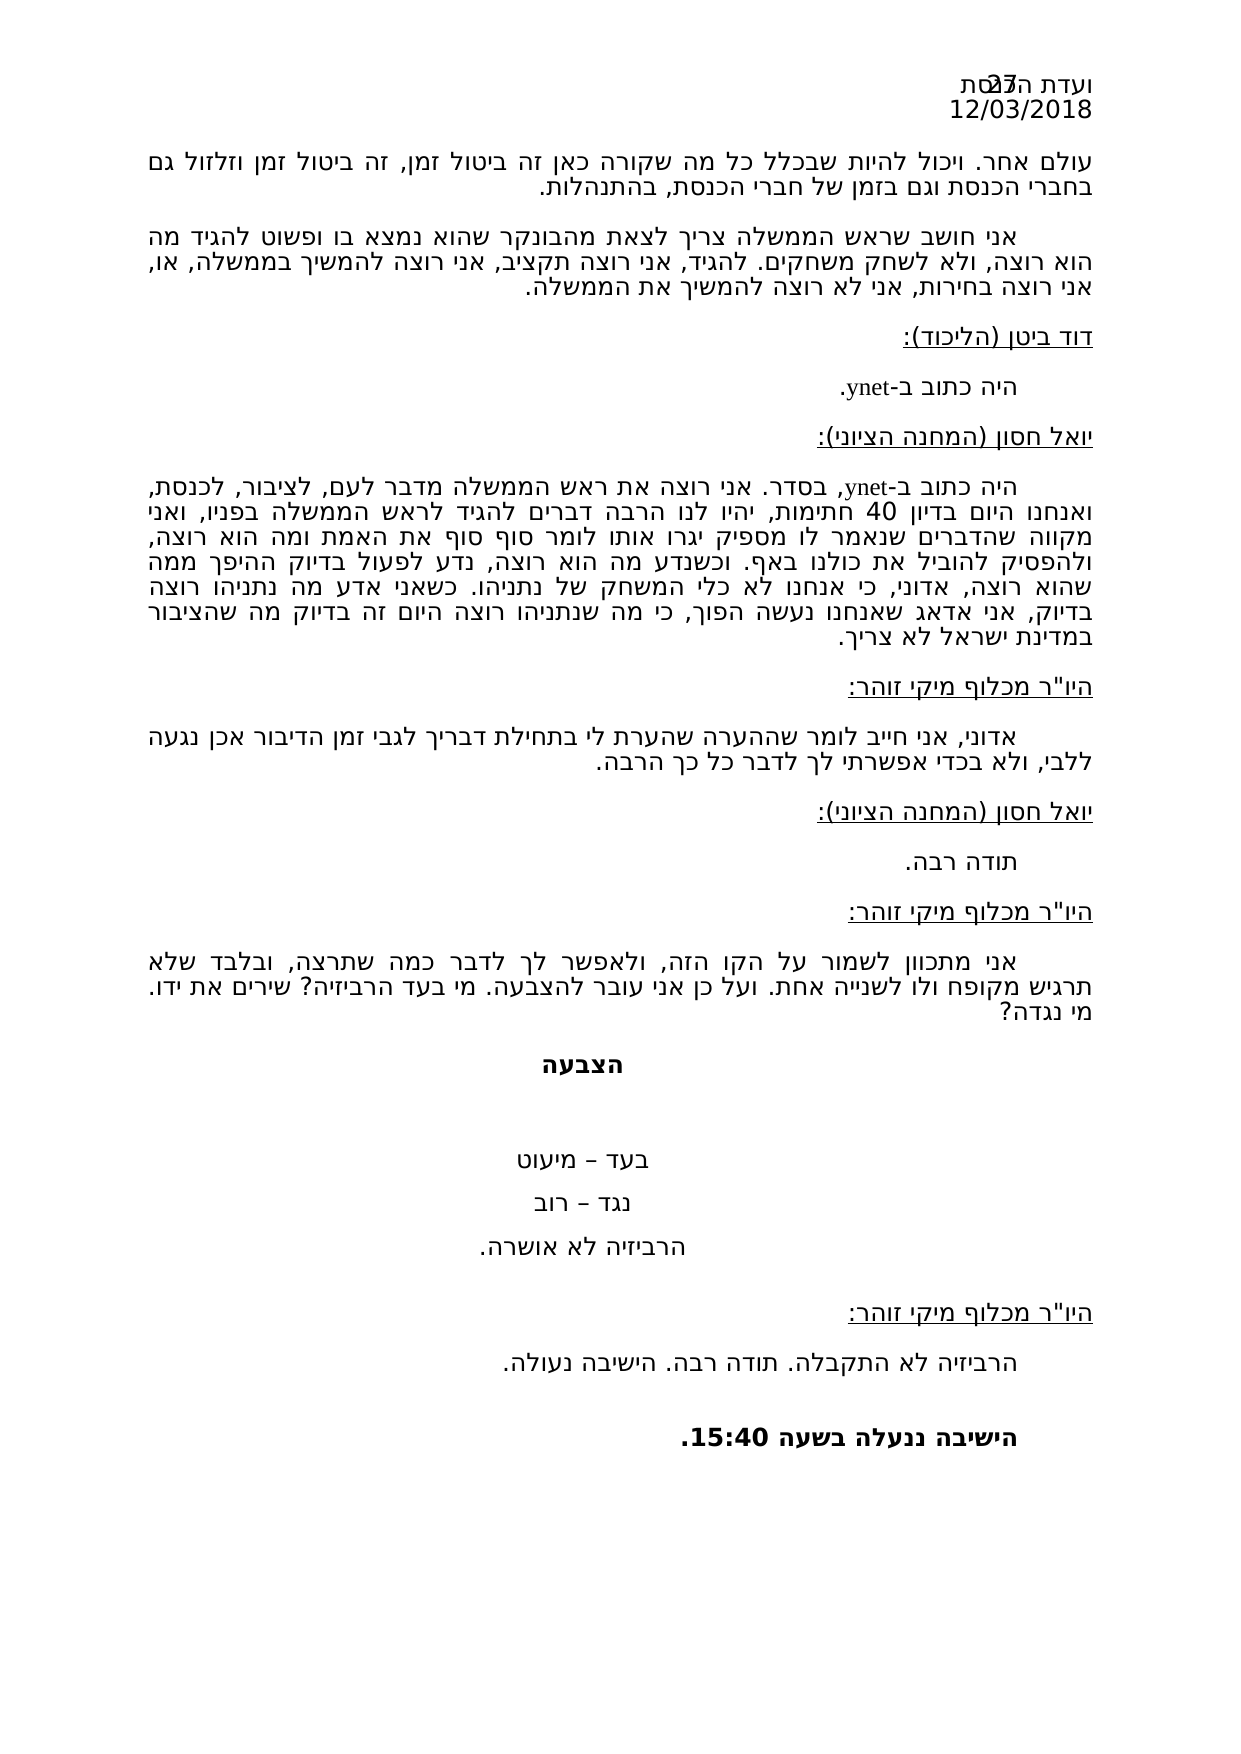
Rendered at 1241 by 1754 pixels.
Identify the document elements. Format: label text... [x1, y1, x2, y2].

text הרביזיה לא אושרה. [147, 1232, 1093, 1261]
text אני חושב שראש הממשלה צריך לצאת מהבונקר שהוא נמצא בו ופשוט להגיד מה הוא רוצה, ולא לשחק משחקים. להגיד, אני רוצה תקציב, אני רוצה להמשיך בממשלה, או, אני רוצה בחירות, אני לא רוצה להמשיך את הממשלה. [147, 225, 1093, 300]
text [147, 150, 1093, 200]
text היו"ר מכלוף מיקי זוהר: [147, 675, 1093, 700]
text דוד ביטן (הליכוד): [147, 325, 1093, 350]
text אדוני, אני חייב לומר שההערה שהערת לי בתחילת דבריך לגבי זמן הדיבור אכן נגעה ללבי, ולא בכדי אפשרתי לך לדבר כל כך הרבה. [147, 725, 1093, 775]
text יואל חסון (המחנה הציוני): [147, 425, 1093, 450]
text היו"ר מכלוף מיקי זוהר: [147, 900, 1093, 925]
text היה כתוב ב-ynet, בסדר. אני רוצה את ראש הממשלה מדבר לעם, לציבור, לכנסת, ואנחנו היום בדיון 40 חתימות, יהיו לנו הרבה דברים להגיד לראש הממשלה בפניו, ואני מקווה שהדברים שנאמר לו מספיק יגרו אותו לומר סוף סוף את האמת ומה הוא רוצה, ולהפסיק להוביל את כולנו באף. וכשנדע מה הוא רוצה, נדע לפעול בדיוק ההיפך ממה שהוא רוצה, אדוני, כי אנחנו לא כלי המשחק של נתניהו. כשאני אדע מה נתניהו רוצה בדיוק, אני אדאג שאנחנו נעשה הפוך, כי מה שנתניהו רוצה היום זה בדיוק מה שהציבור במדינת ישראל לא צריך. [147, 475, 1093, 650]
text בעד – מיעוט [147, 1145, 1093, 1174]
text היה כתוב ב-ynet. [147, 375, 1093, 400]
text נגד – רוב [147, 1188, 1093, 1218]
text הישיבה ננעלה בשעה 15:40. [147, 1426, 1093, 1451]
text הצבעה [147, 1050, 1093, 1079]
text אני מתכוון לשמור על הקו הזה, ולאפשר לך לדבר כמה שתרצה, ובלבד שלא תרגיש מקופח ולו לשנייה אחת. ועל כן אני עובר להצבעה. מי בעד הרביזיה? שירים את ידו. מי נגדה? [147, 950, 1093, 1025]
text היו"ר מכלוף מיקי זוהר: [147, 1301, 1093, 1326]
text הרביזיה לא התקבלה. תודה רבה. הישיבה נעולה. [147, 1351, 1093, 1376]
text תודה רבה. [147, 850, 1093, 875]
text יואל חסון (המחנה הציוני): [147, 800, 1093, 825]
